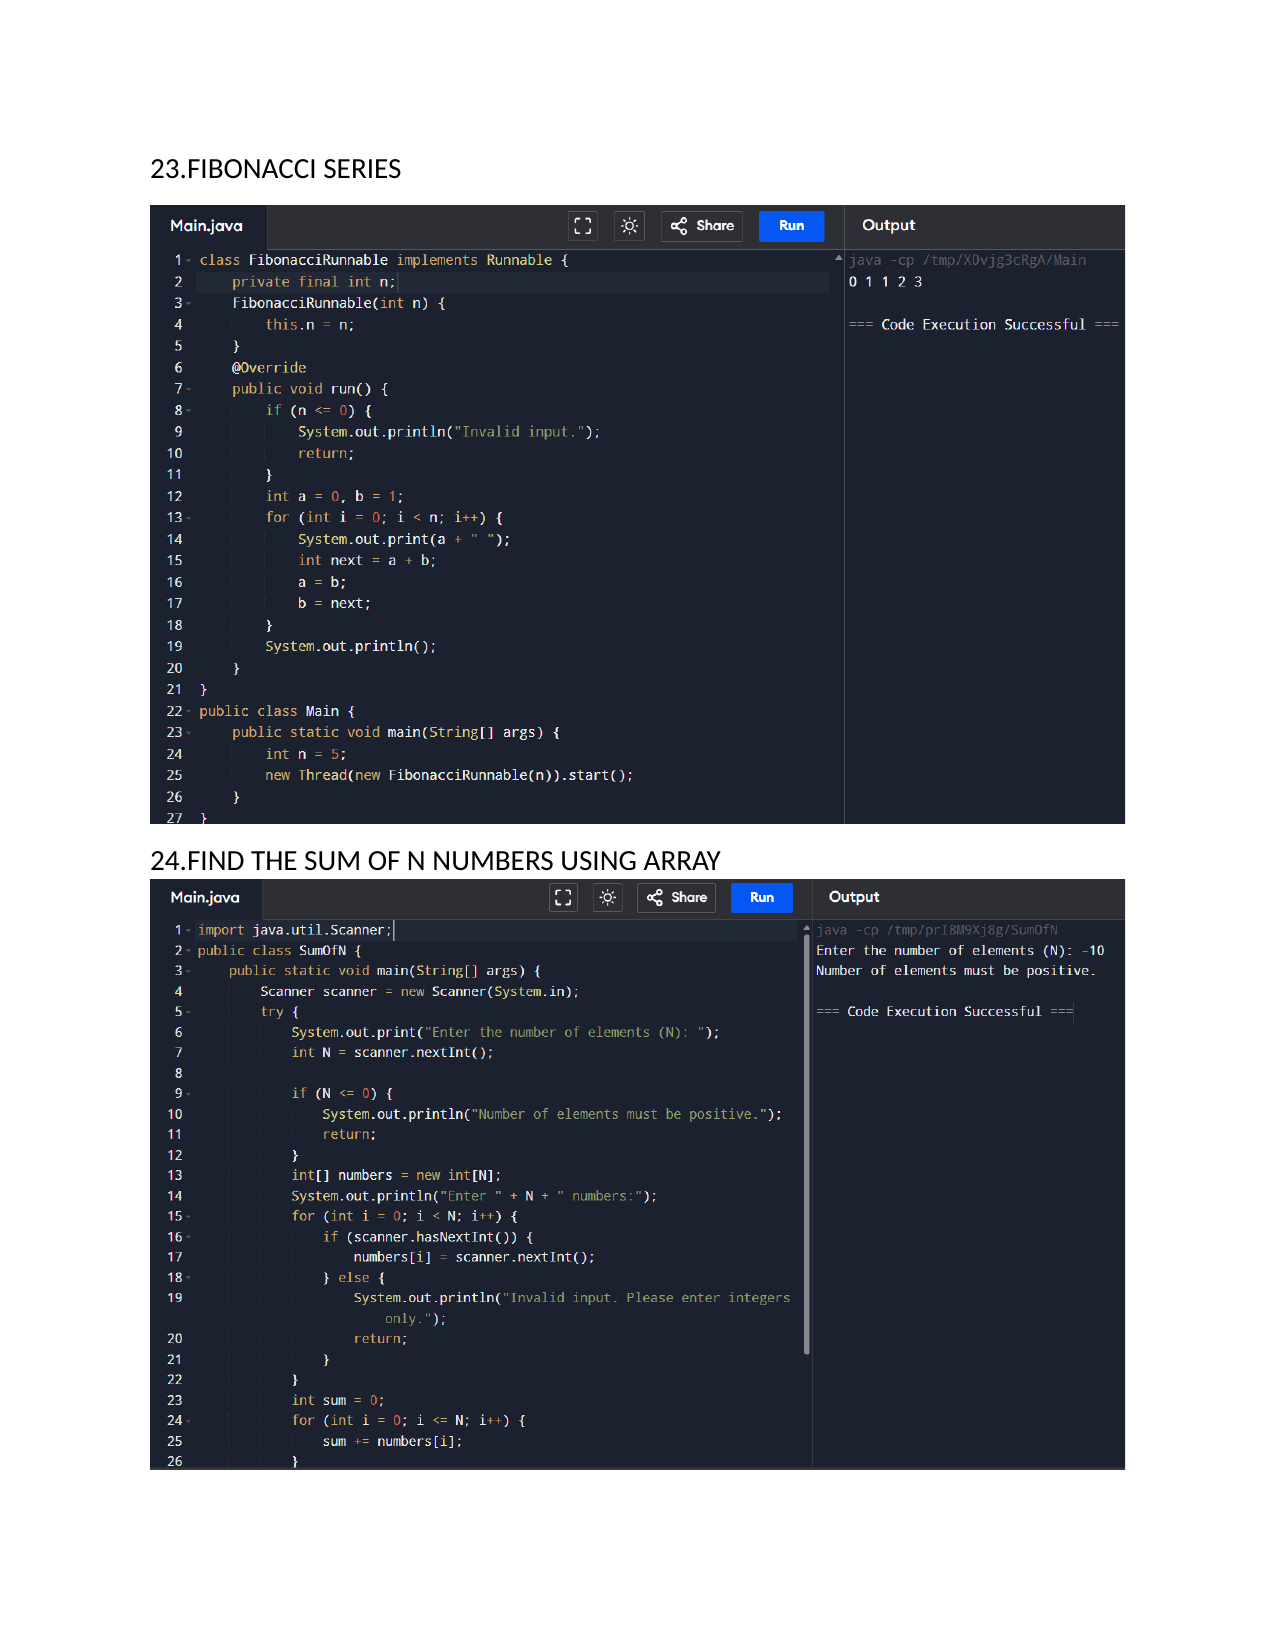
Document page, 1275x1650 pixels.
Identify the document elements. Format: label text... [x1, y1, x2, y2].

picture [150, 879, 1125, 1470]
text 24.FIND THE SUM OF N NUMBERS USING ARRAY [150, 842, 1125, 879]
text 23.FIBONACCI SERIES [150, 150, 1125, 186]
picture [150, 205, 1125, 824]
